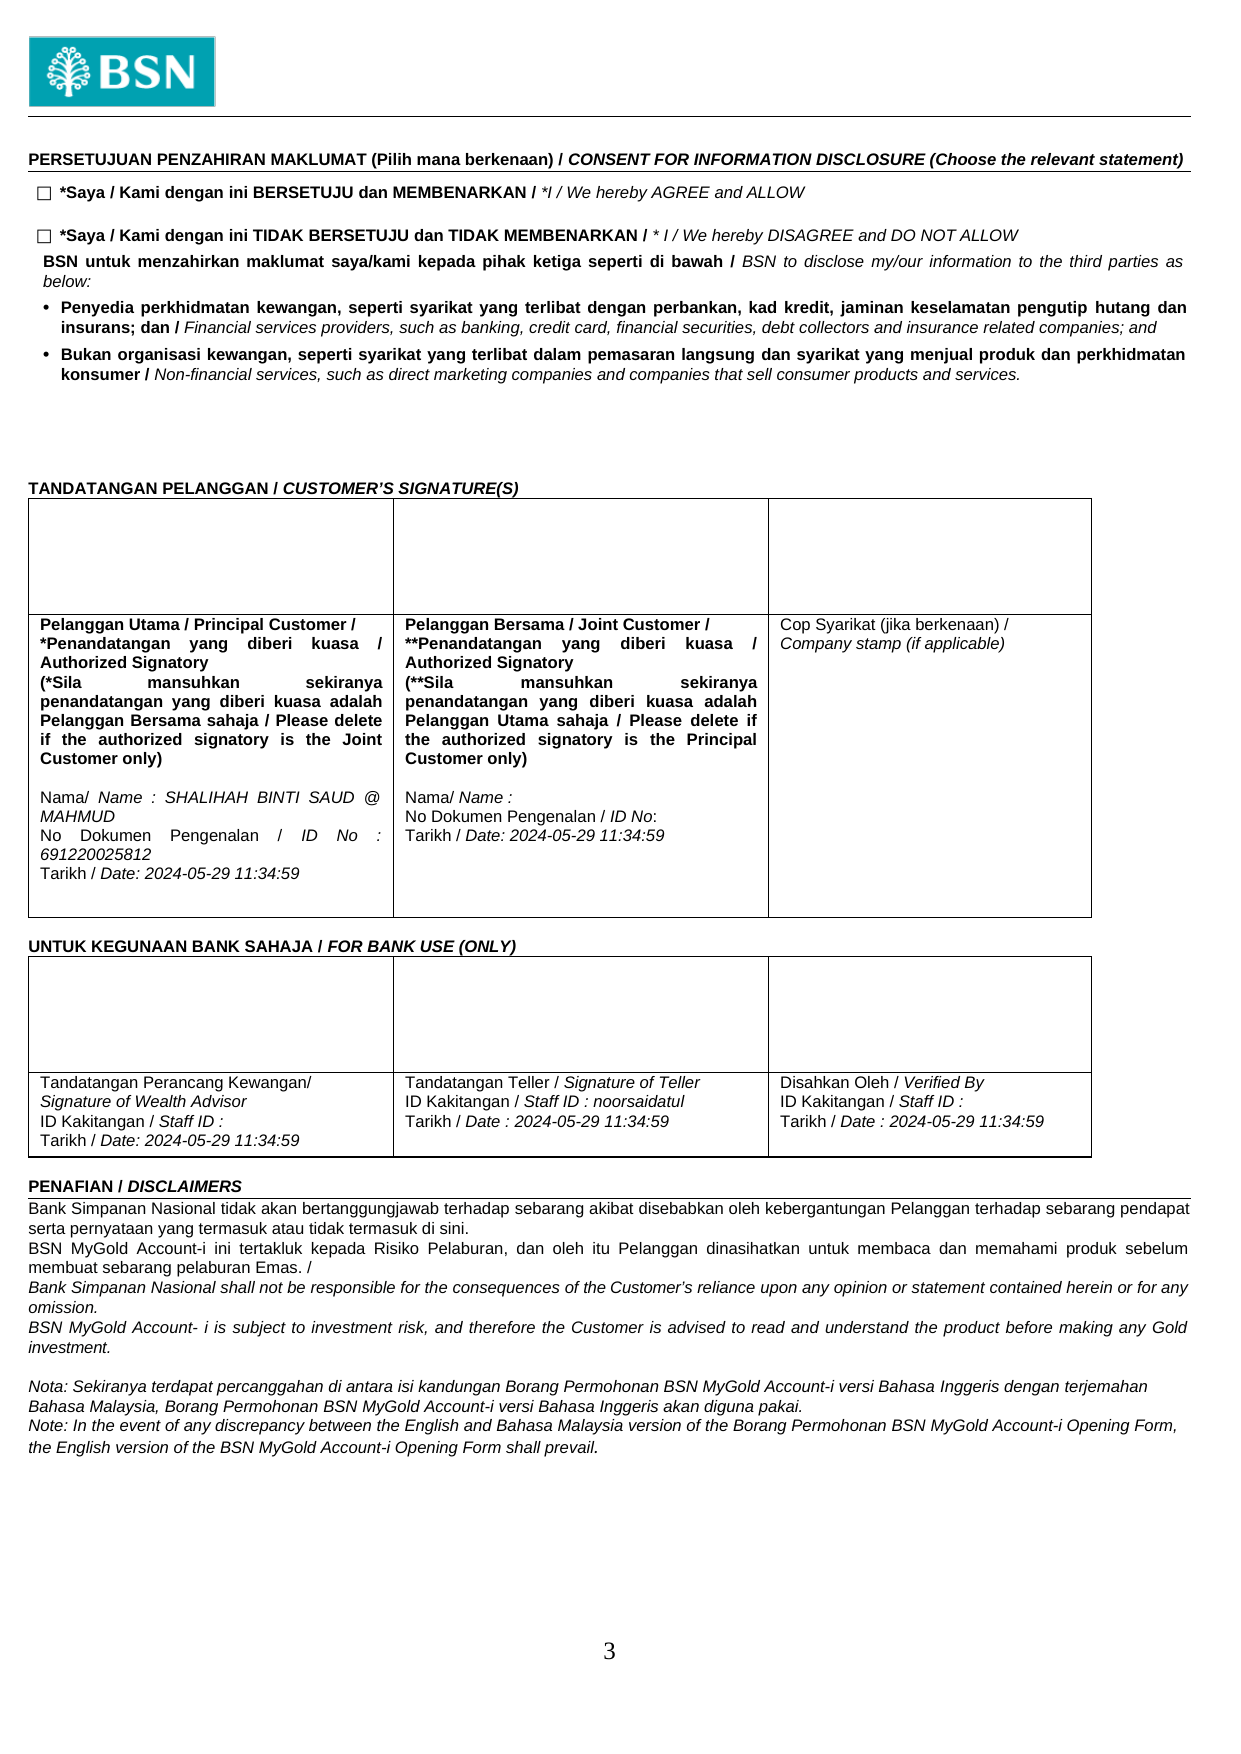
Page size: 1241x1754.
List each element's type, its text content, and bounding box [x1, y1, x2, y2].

list Penyedia perkhidmatan kewangan, seperti syarikat yang terlibat dengan perbankan, kad kredit, jaminan keselamatan pengutip hutang dan insurans; dan / Financial services providers, such as banking, credit card, financial securities, debt collectors and insurance related companies; and [43, 297, 1187, 337]
table_cell Disahkan Oleh / Verified By ID Kakitangan / Staff ID : Tarikh / Date : 2024-05-29 11:34:59 [769, 1073, 1091, 1156]
text Note: In the event of any discrepancy between the English and Bahasa Malaysia version of the Borang Permohonan BSN MyGold Account-i Opening Form, the English version of the BSN MyGold Account-i Opening Form shall prevail. [28, 1416, 1187, 1459]
table_header [394, 957, 768, 1072]
list Bukan organisasi kewangan, seperti syarikat yang terlibat dalam pemasaran langsung dan syarikat yang menjual produk dan perkhidmatan konsumer / Non-financial services, such as direct marketing companies and companies that sell consumer products and services. [43, 344, 1187, 384]
table_header [29, 499, 393, 614]
table_header [394, 499, 768, 614]
text PENAFIAN / DISCLAIMERS [28, 1177, 1191, 1198]
picture [28, 30, 227, 114]
list *Saya / Kami dengan ini TIDAK BERSETUJU dan TIDAK MEMBENARKAN / * I / We hereby DISAGREE and DO NOT ALLOW [36, 222, 1191, 246]
table_header [769, 957, 1091, 1072]
text UNTUK KEGUNAAN BANK SAHAJA / FOR BANK USE (ONLY) [28, 937, 1191, 956]
text PERSETUJUAN PENZAHIRAN MAKLUMAT (Pilih mana berkenaan) / CONSENT FOR INFORMATION DISCLOSURE (Choose the relevant statement) [28, 150, 1191, 171]
table_cell Pelanggan Utama / Principal Customer / *Penandatangan yang diberi kuasa / Authorized Signatory (*Sila mansuhkan sekiranya penandatangan yang diberi kuasa adalah Pelanggan Bersama sahaja / Please delete if the authorized signatory is the Joint Customer only) Nama/ Name : SHALIHAH BINTI SAUD @ MAHMUD No Dokumen Pengenalan / ID No : 691220025812 Tarikh / Date: 2024-05-29 11:34:59 [29, 615, 393, 917]
text Bank Simpanan Nasional shall not be responsible for the consequences of the Customer’s reliance upon any opinion or statement contained herein or for any omission. [28, 1278, 1190, 1317]
text Nota: Sekiranya terdapat percanggahan di antara isi kandungan Borang Permohonan BSN MyGold Account-i versi Bahasa Inggeris dengan terjemahan Bahasa Malaysia, Borang Permohonan BSN MyGold Account-i versi Bahasa Inggeris akan diguna pakai. [28, 1377, 1187, 1416]
table_header [29, 957, 393, 1072]
table_cell Tandatangan Perancang Kewangan/ Signature of Wealth Advisor ID Kakitangan / Staff ID : Tarikh / Date: 2024-05-29 11:34:59 [29, 1073, 393, 1156]
text BSN MyGold Account- i is subject to investment risk, and therefore the Customer is advised to read and understand the product before making any Gold investment. [28, 1318, 1190, 1357]
table_header [769, 499, 1091, 614]
table_cell Pelanggan Bersama / Joint Customer / **Penandatangan yang diberi kuasa / Authorized Signatory (**Sila mansuhkan sekiranya penandatangan yang diberi kuasa adalah Pelanggan Utama sahaja / Please delete if the authorized signatory is the Principal Customer only) Nama/ Name : No Dokumen Pengenalan / ID No: Tarikh / Date: 2024-05-29 11:34:59 [394, 615, 768, 917]
table_cell Tandatangan Teller / Signature of Teller ID Kakitangan / Staff ID : noorsaidatul Tarikh / Date : 2024-05-29 11:34:59 [394, 1073, 768, 1156]
text TANDATANGAN PELANGGAN / CUSTOMER’S SIGNATURE(S) [28, 479, 1191, 498]
list *Saya / Kami dengan ini BERSETUJU dan MEMBENARKAN / *I / We hereby AGREE and ALLOW [36, 179, 1191, 203]
text BSN MyGold Account-i ini tertakluk kepada Risiko Pelaburan, dan oleh itu Pelanggan dinasihatkan untuk membaca dan memahami produk sebelum membuat sebarang pelaburan Emas. / [28, 1239, 1190, 1277]
table_cell Cop Syarikat (jika berkenaan) / Company stamp (if applicable) [769, 615, 1091, 917]
text Bank Simpanan Nasional tidak akan bertanggungjawab terhadap sebarang akibat disebabkan oleh kebergantungan Pelanggan terhadap sebarang pendapat serta pernyataan yang termasuk atau tidak termasuk di sini. [28, 1199, 1190, 1238]
text BSN untuk menzahirkan maklumat saya/kami kepada pihak ketiga seperti di bawah / BSN to disclose my/our information to the third parties as below: [43, 252, 1187, 291]
